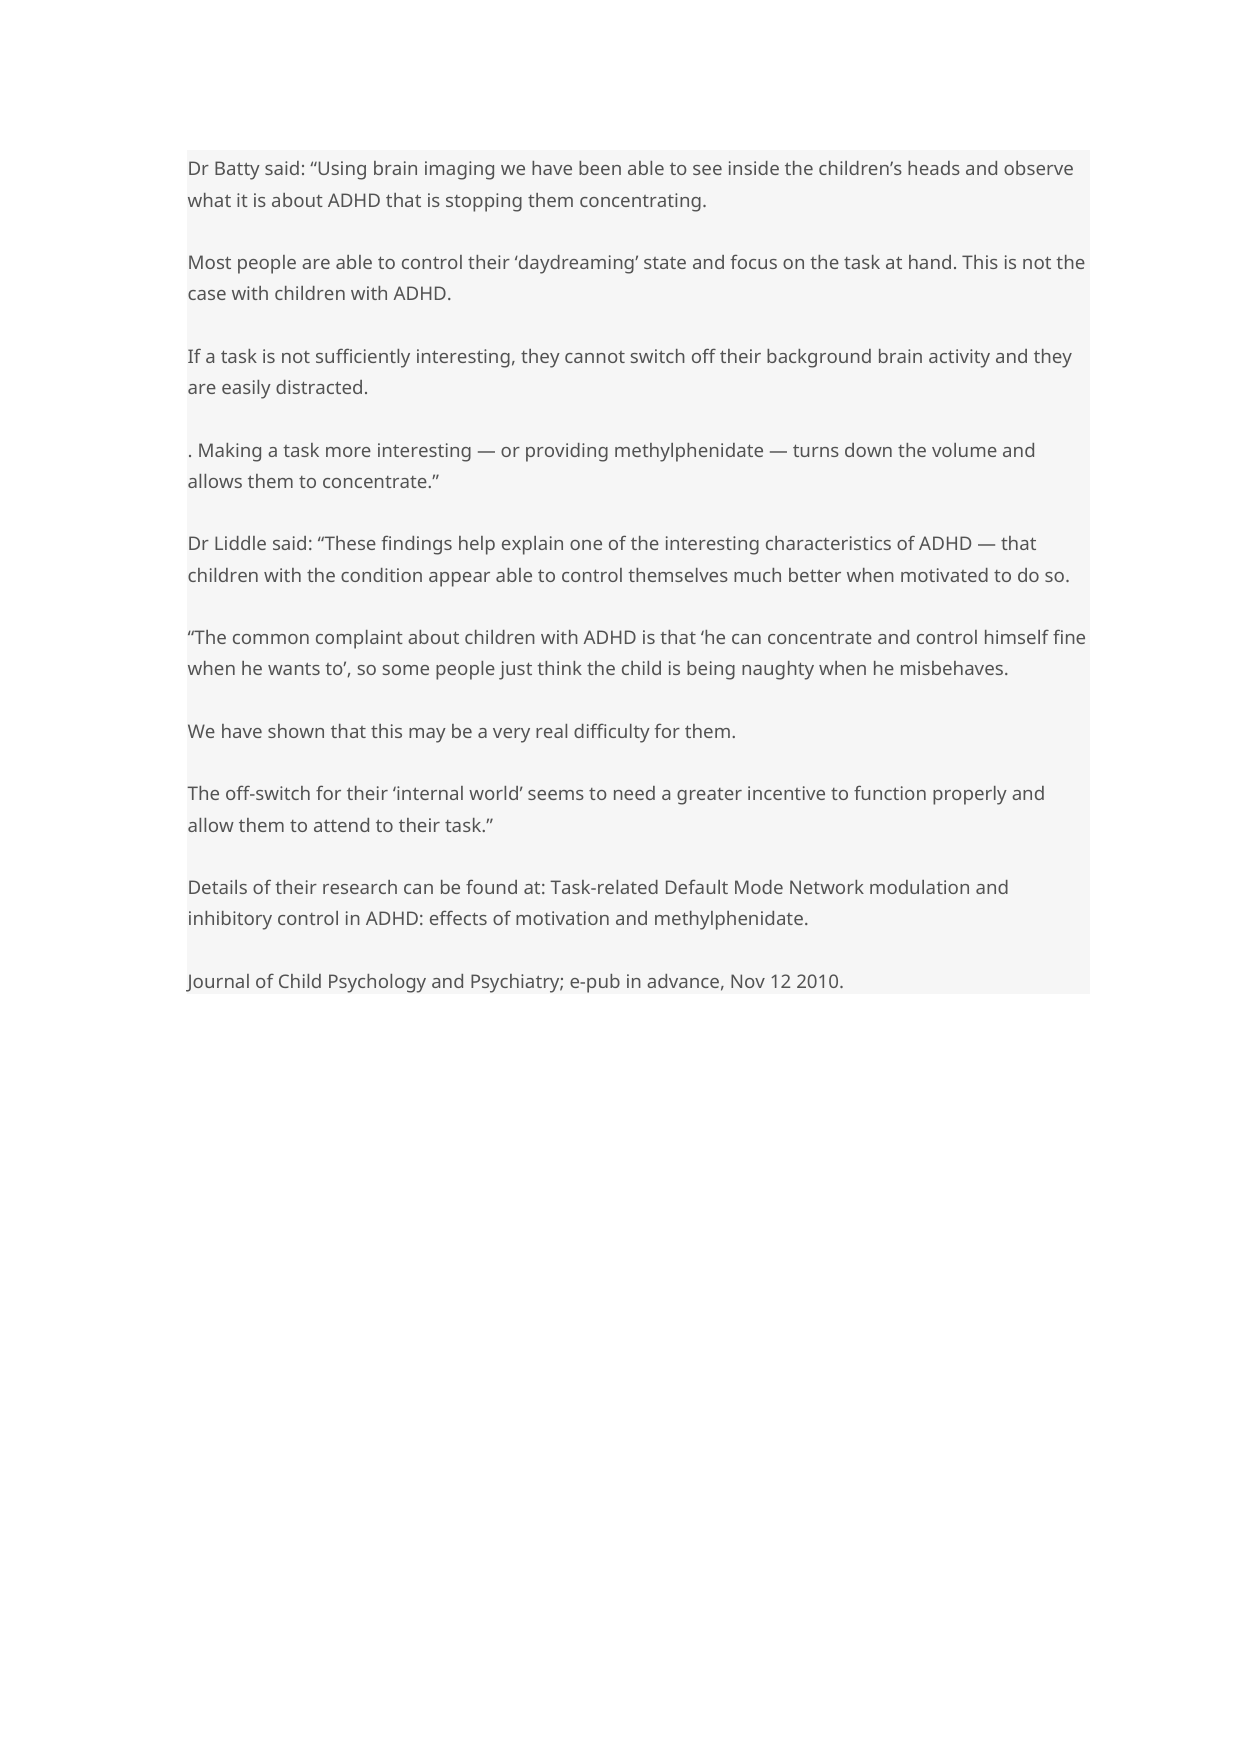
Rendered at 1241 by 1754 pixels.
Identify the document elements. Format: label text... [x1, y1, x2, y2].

text We have shown that this may be a very real difficulty for them. [187, 712, 1090, 744]
text Dr Batty said: “Using brain imaging we have been able to see inside the children’s heads and observe what it is about ADHD that is stopping them concentrating. [187, 150, 1090, 212]
text Details of their research can be found at: Task-related Default Mode Network modulation and inhibitory control in ADHD: effects of motivation and methylphenidate. [187, 869, 1090, 931]
text If a task is not sufficiently interesting, they cannot switch off their background brain activity and they are easily distracted. [187, 337, 1090, 400]
text Dr Liddle said: “These findings help explain one of the interesting characteristics of ADHD — that children with the condition appear able to control themselves much better when motivated to do so. [187, 525, 1090, 587]
text “The common complaint about children with ADHD is that ‘he can concentrate and control himself fine when he wants to’, so some people just think the child is being naughty when he misbehaves. [187, 619, 1090, 681]
text . Making a task more interesting — or providing methylphenidate — turns down the volume and allows them to concentrate.” [187, 431, 1090, 494]
text The off-switch for their ‘internal world’ seems to need a greater incentive to function properly and allow them to attend to their task.” [187, 775, 1090, 837]
text Journal of Child Psychology and Psychiatry; e-pub in advance, Nov 12 2010. [187, 962, 1090, 994]
text Most people are able to control their ‘daydreaming’ state and focus on the task at hand. This is not the case with children with ADHD. [187, 244, 1090, 306]
